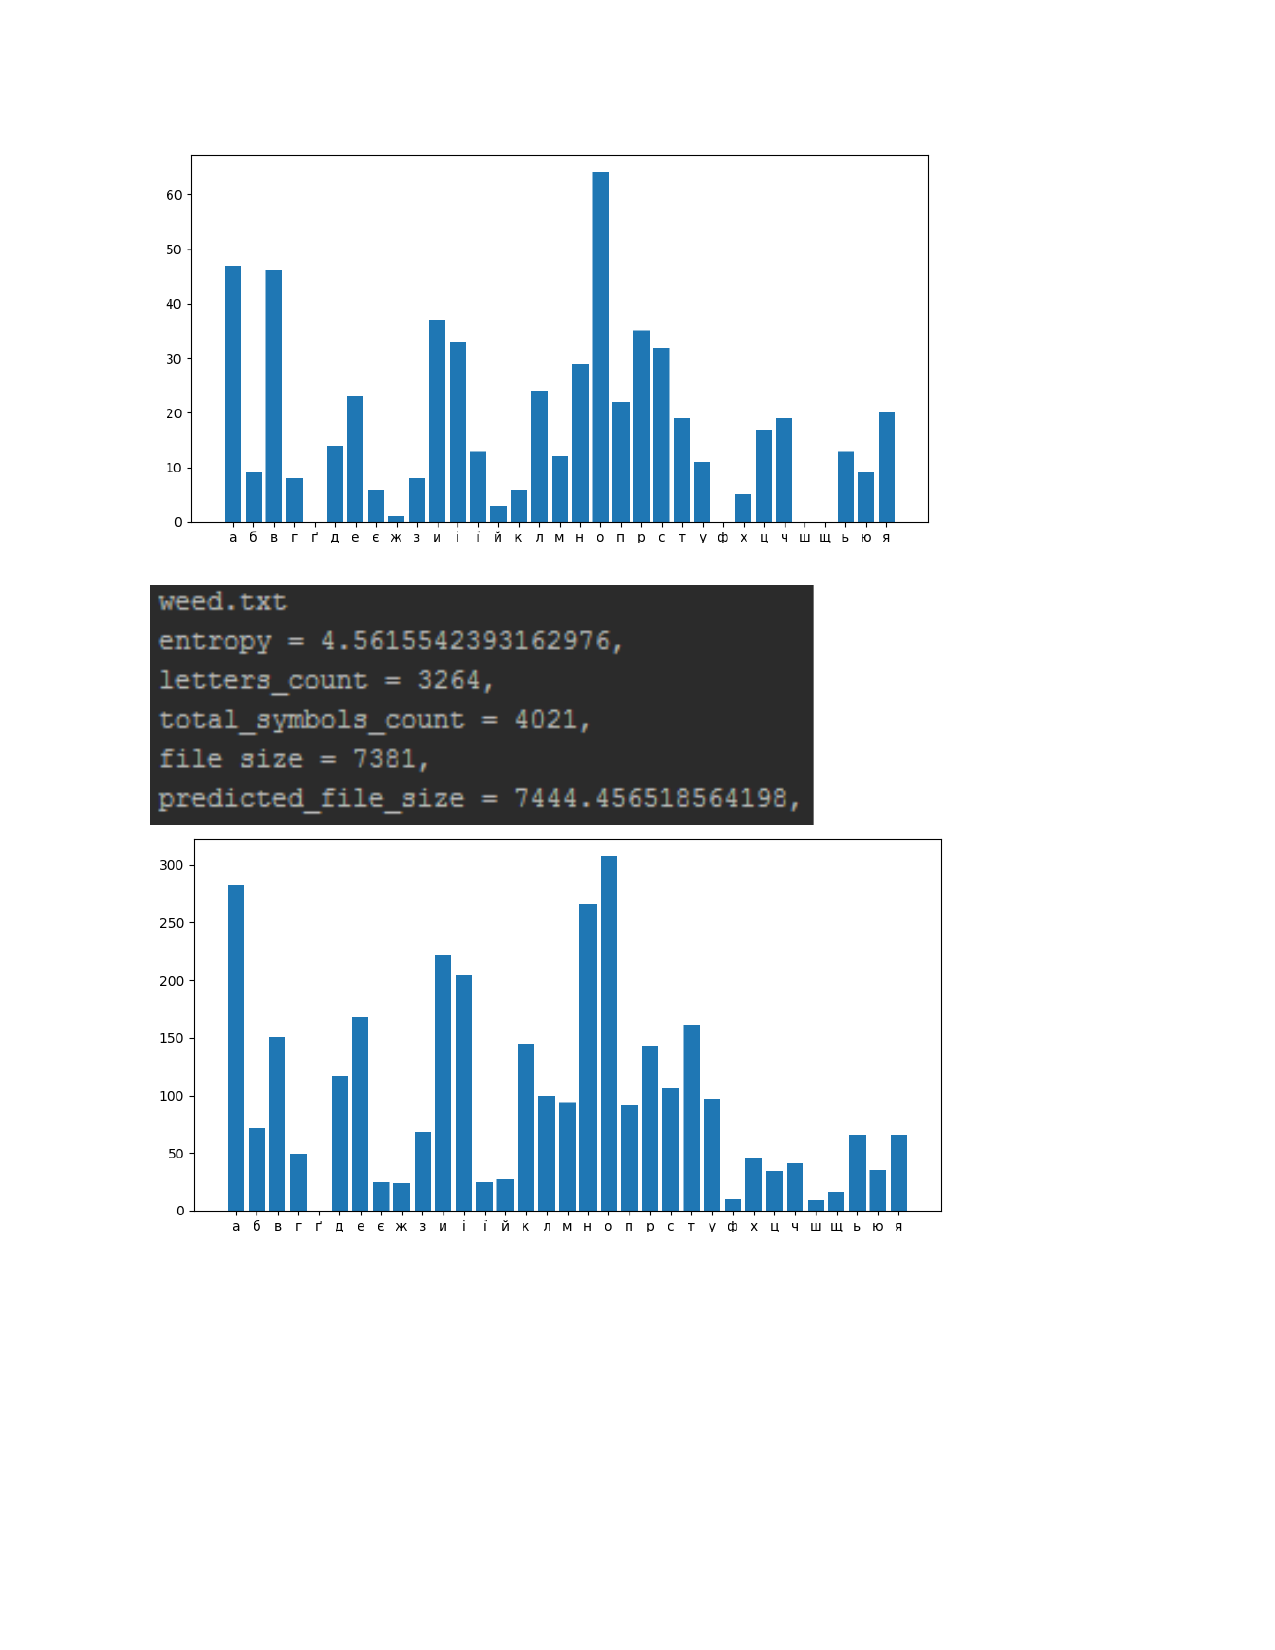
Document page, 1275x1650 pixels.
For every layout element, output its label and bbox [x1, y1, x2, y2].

picture [150, 150, 939, 552]
picture [150, 585, 950, 1241]
